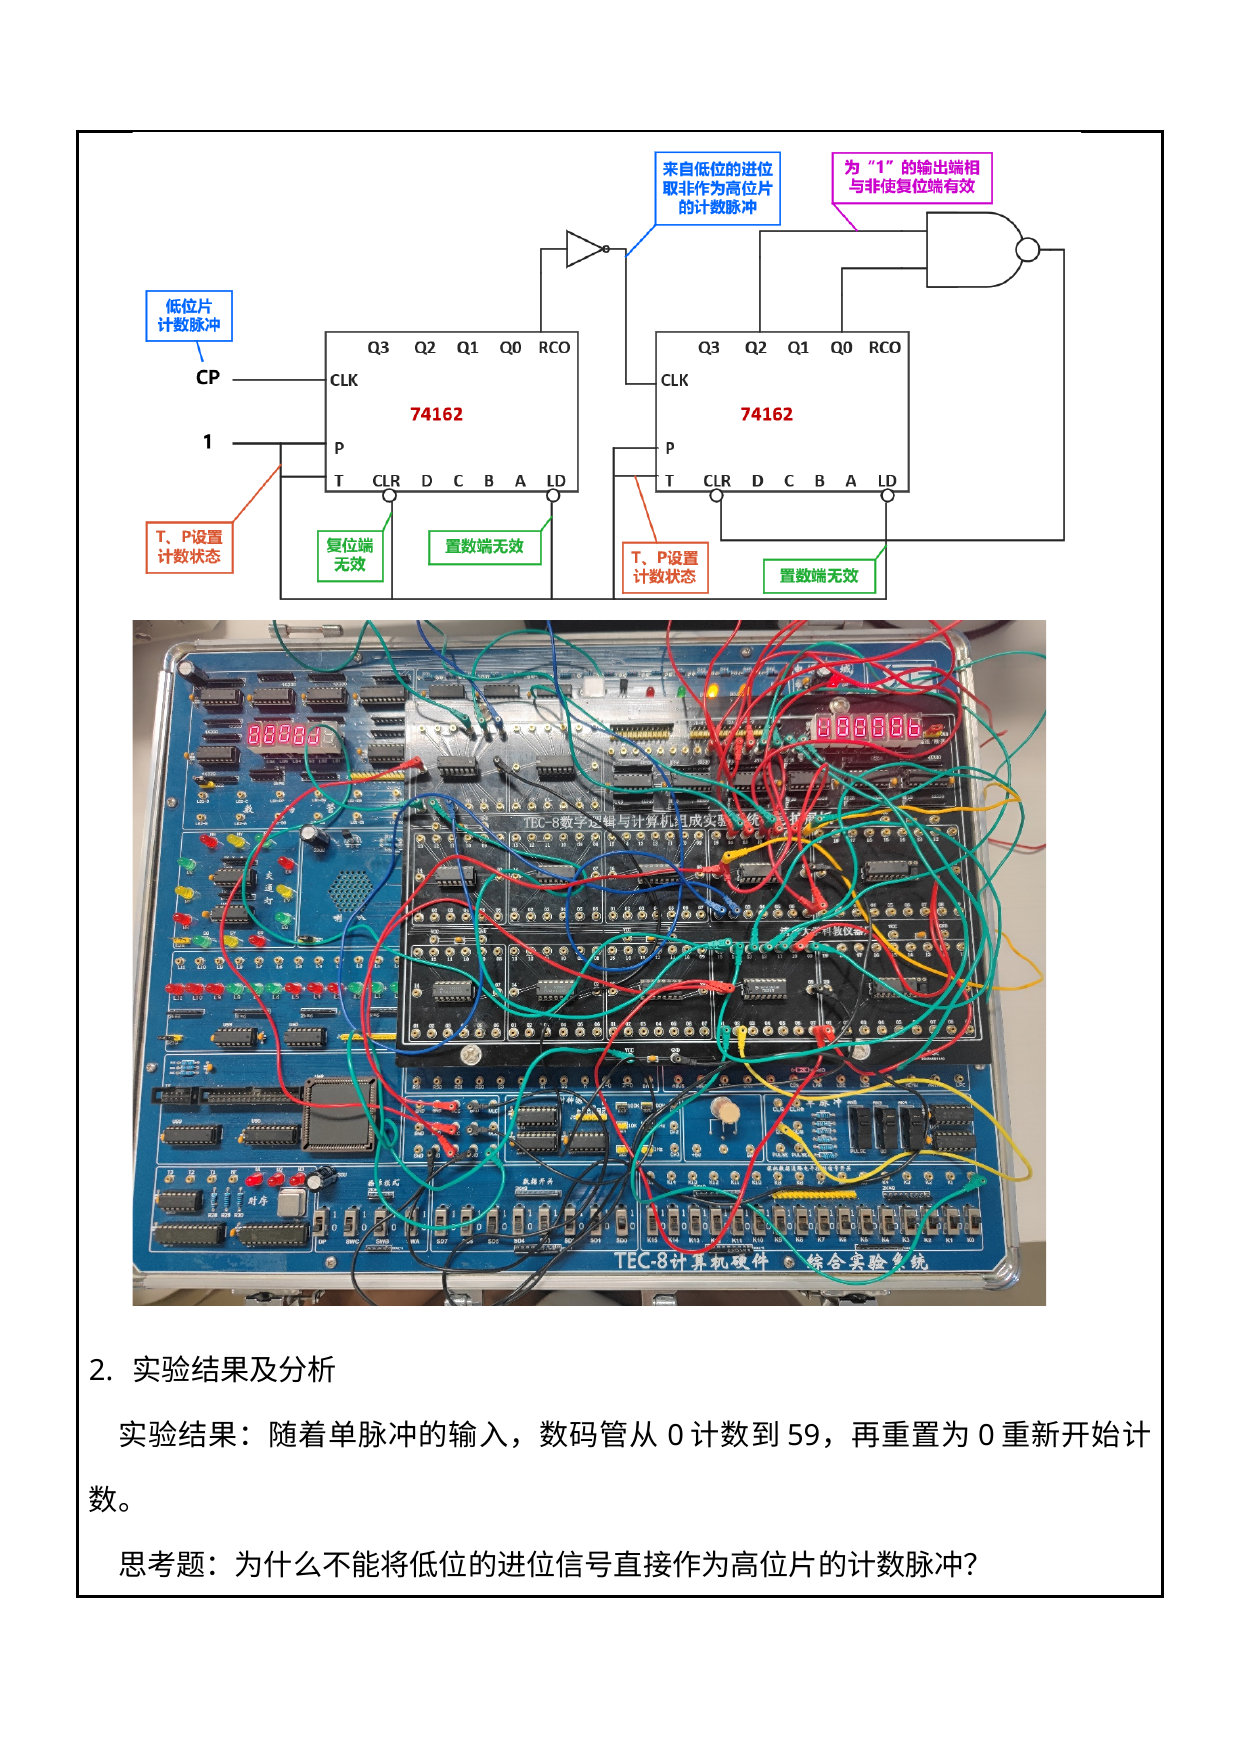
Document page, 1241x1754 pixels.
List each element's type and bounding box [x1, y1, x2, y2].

table_header [79, 133, 1161, 1595]
picture [132, 132, 1082, 617]
picture [132, 620, 1047, 1306]
